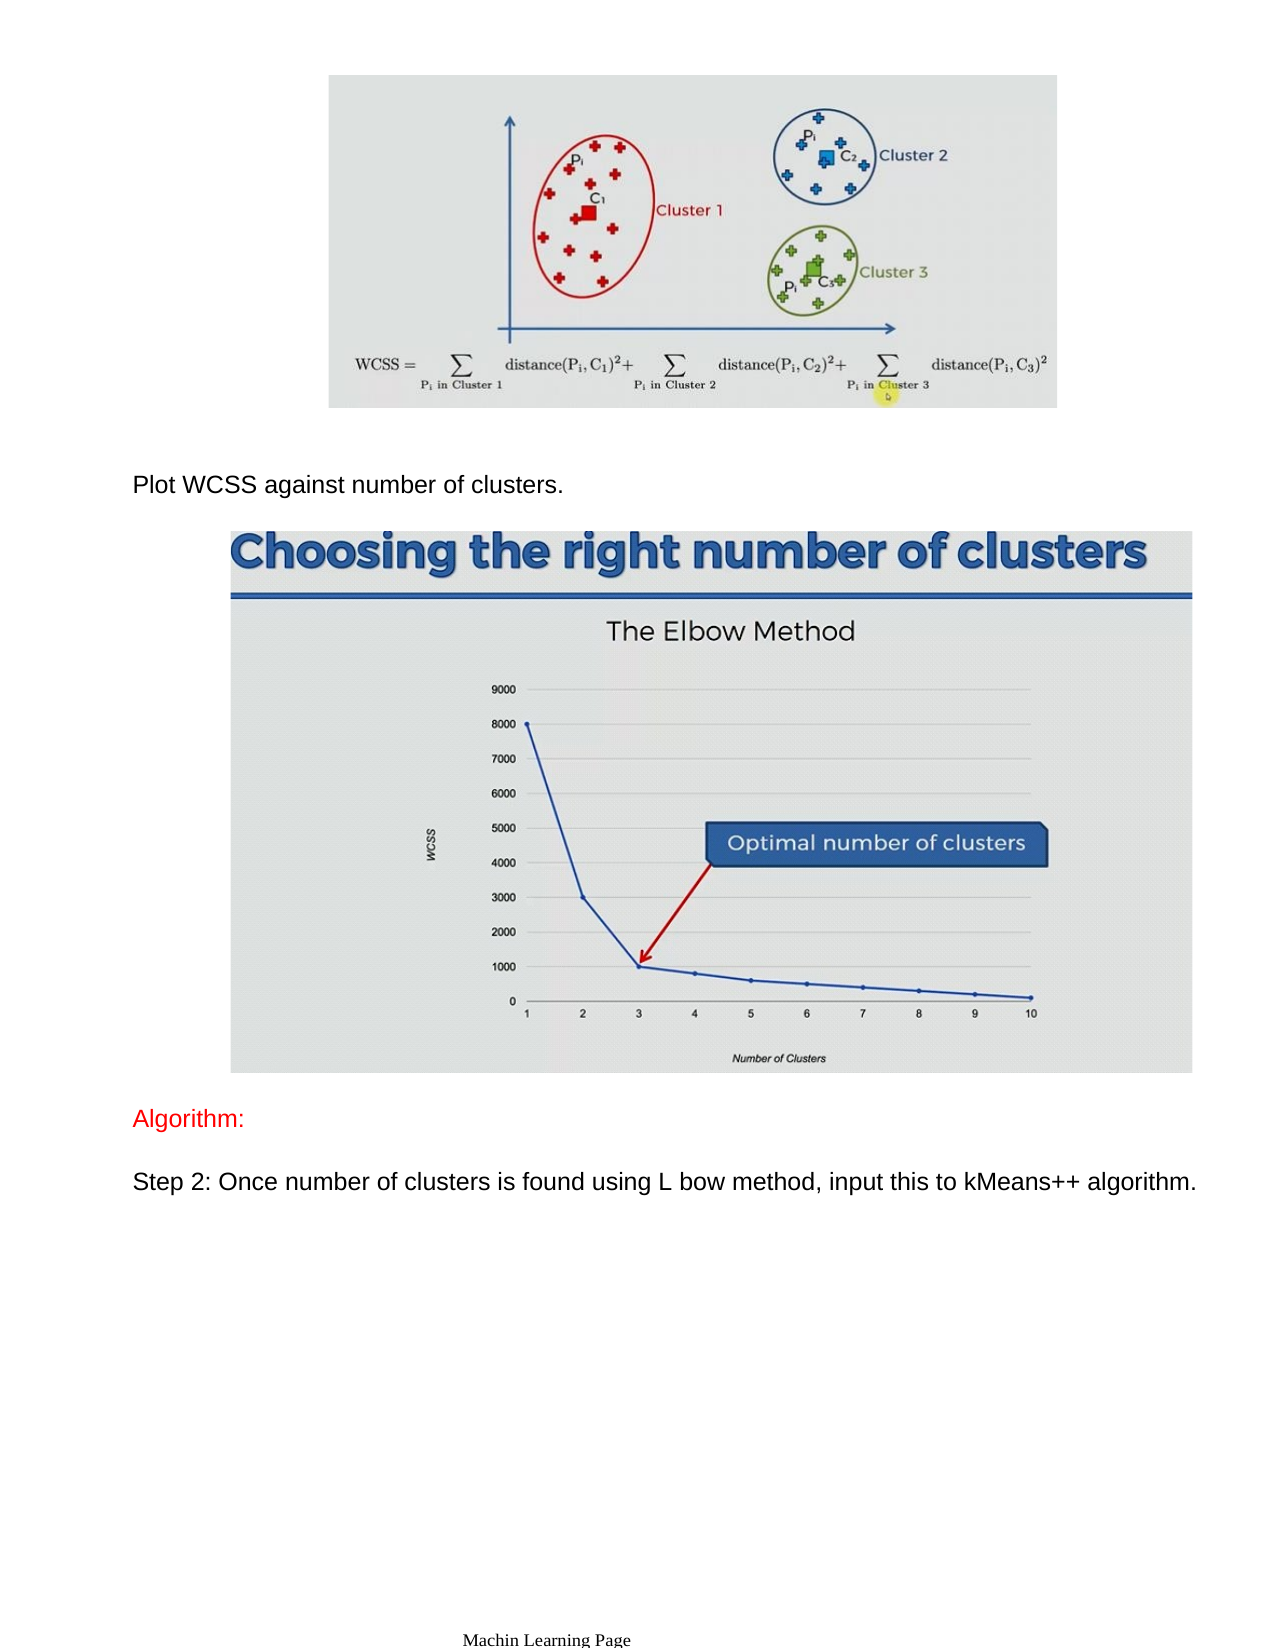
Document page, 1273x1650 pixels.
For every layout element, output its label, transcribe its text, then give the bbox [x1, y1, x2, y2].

picture [328, 75, 1058, 408]
picture [230, 531, 1193, 1073]
text Algorithm: [132, 1104, 1273, 1133]
text Step 2: Once number of clusters is found using L bow method, input this to kMeans++ algorithm. [132, 1167, 1273, 1195]
text Plot WCSS against number of clusters. [132, 470, 1273, 499]
